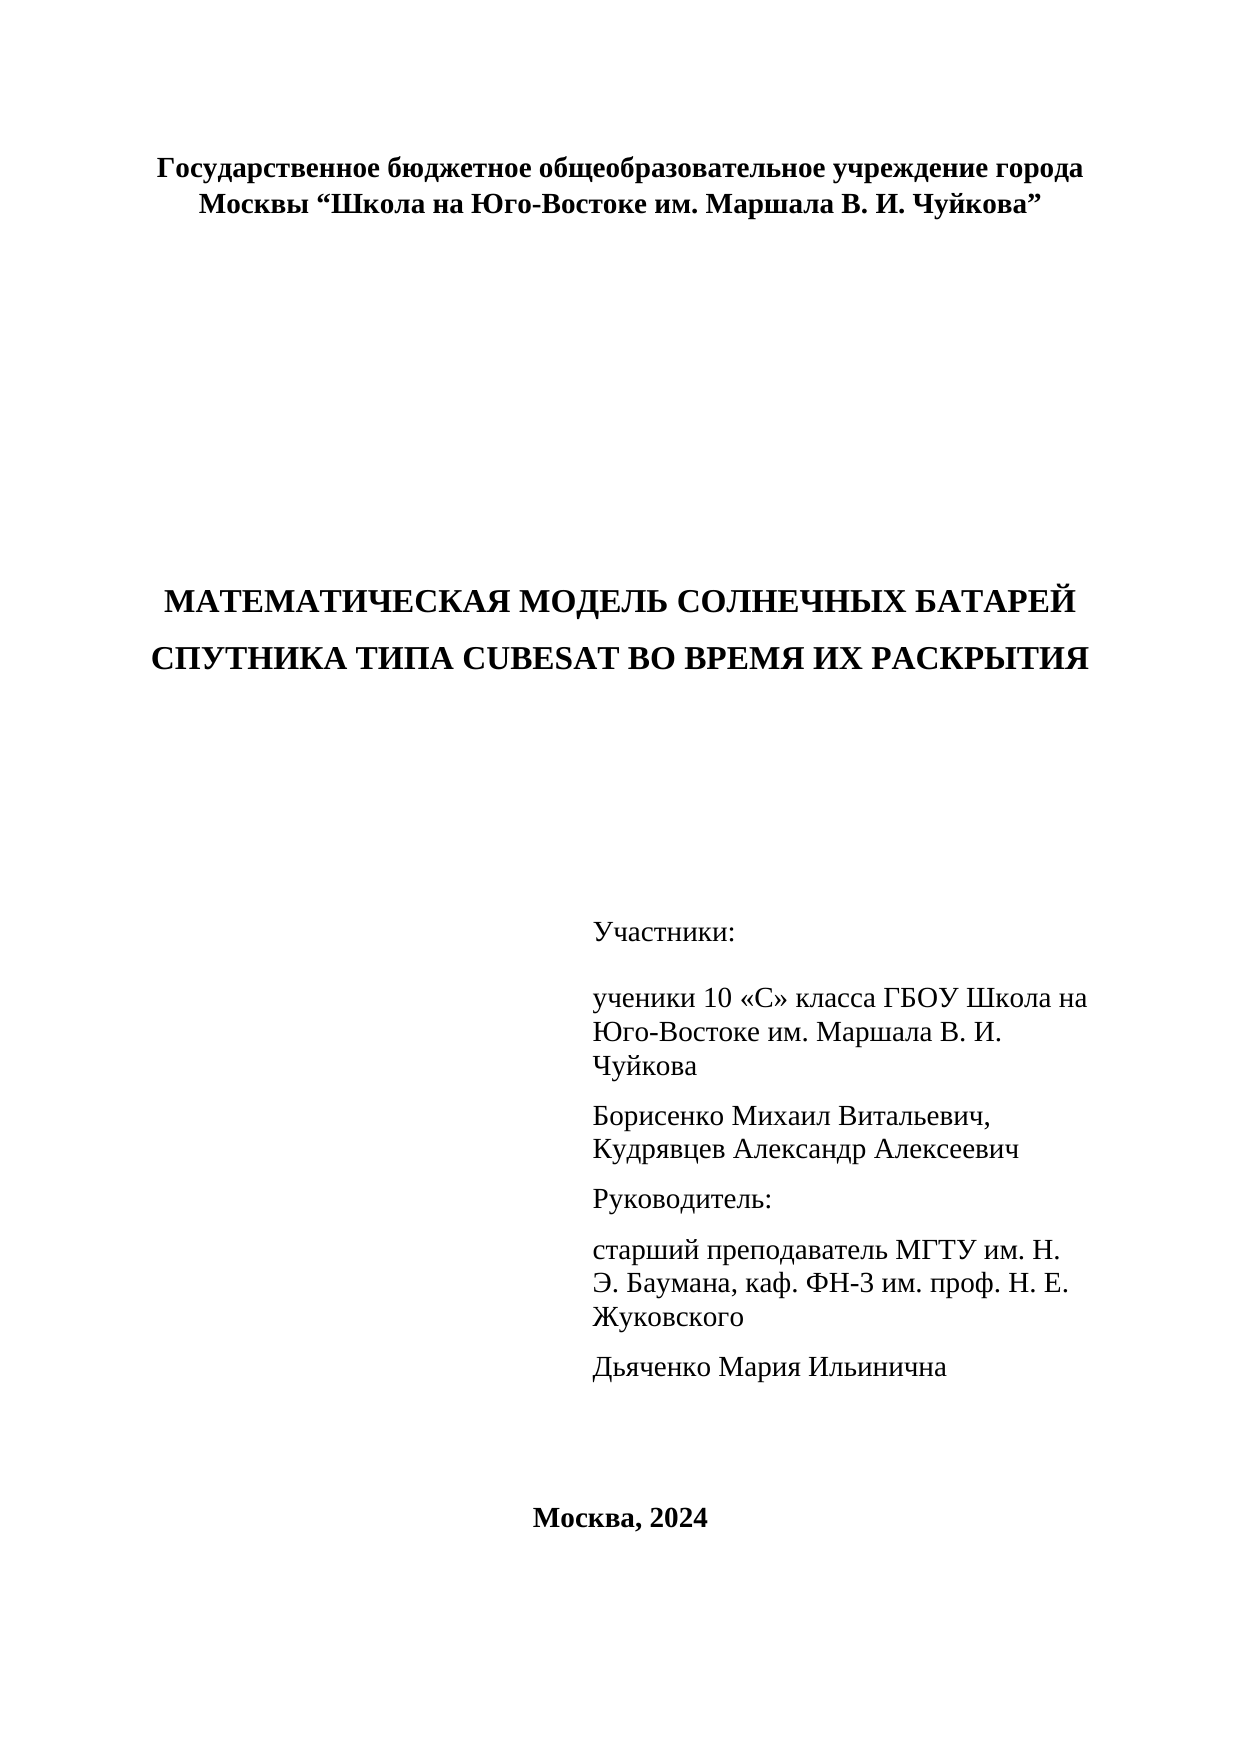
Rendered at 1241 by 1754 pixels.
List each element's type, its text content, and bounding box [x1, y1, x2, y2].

text Дьяченко Мария Ильинична [592, 1349, 1090, 1383]
text МАТЕМАТИЧЕСКАЯ МОДЕЛЬ СОЛНЕЧНЫХ БАТАРЕЙ СПУТНИКА ТИПА CUBESAT ВО ВРЕМЯ ИХ РАСКРЫТИЯ [150, 581, 1090, 677]
text ученики 10 «С» класса ГБОУ Школа на Юго-Востоке им. Маршала В. И. Чуйкова [592, 981, 1090, 1081]
text Государственное бюджетное общеобразовательное учреждение города Москвы “Школа на Юго-Востоке им. Маршала В. И. Чуйкова” [150, 150, 1090, 220]
text Участники: [592, 914, 1090, 947]
text Борисенко Михаил Витальевич, Кудрявцев Александр Алексеевич [592, 1098, 1090, 1165]
text Москва, 2024 [150, 1500, 1090, 1533]
text старший преподаватель МГТУ им. Н. Э. Баумана, каф. ФН-3 им. проф. Н. Е. Жуковского [592, 1232, 1090, 1332]
text Руководитель: [592, 1182, 1090, 1215]
